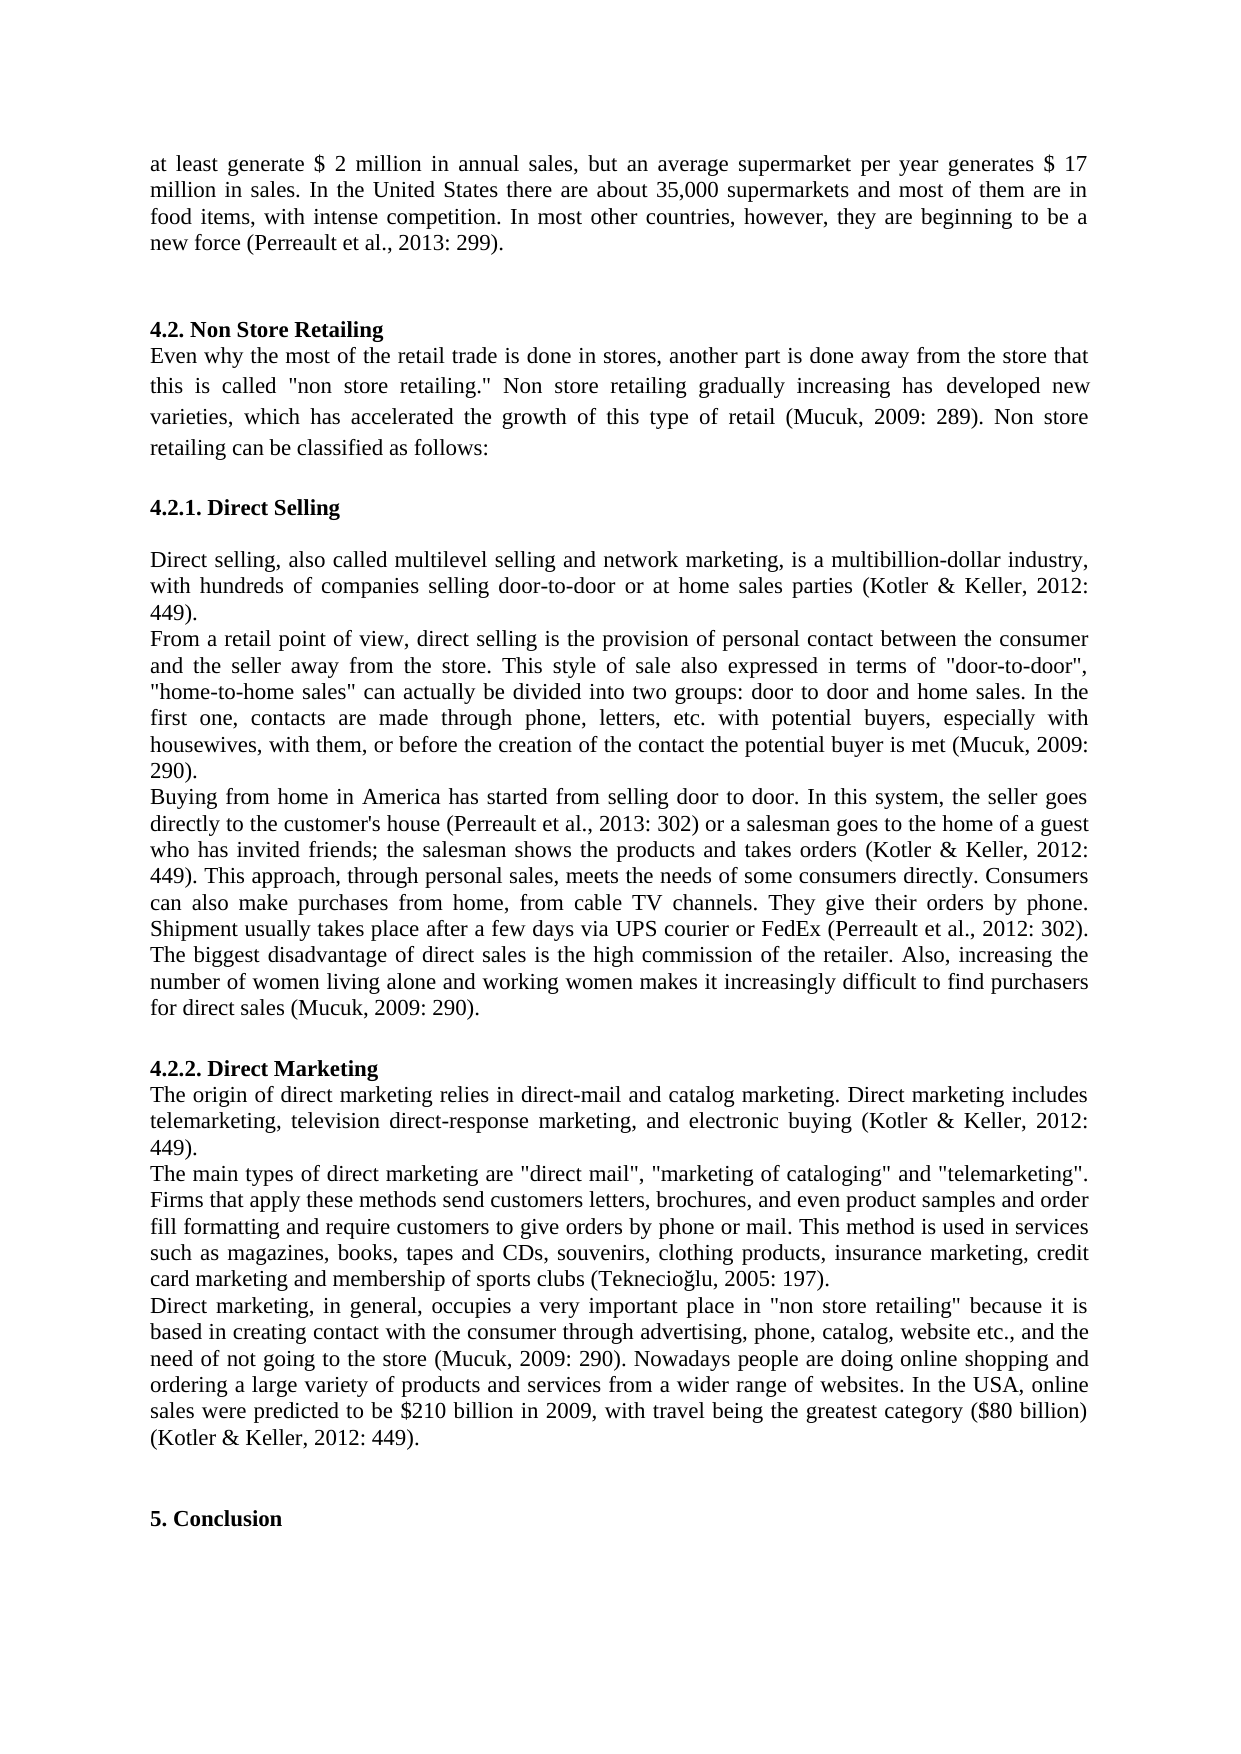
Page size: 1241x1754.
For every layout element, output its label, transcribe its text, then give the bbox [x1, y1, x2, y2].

text 4.2.1. Direct Selling [150, 493, 1090, 520]
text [150, 150, 1090, 255]
text Even why the most of the retail trade is done in stores, another part is done away from the store that this is called "non store retailing." Non store retailing gradually increasing has developed new varieties, which has accelerated the growth of this type of retail (Mucuk, 2009: 289). Non store retailing can be classified as follows: [150, 342, 1090, 462]
text The origin of direct marketing relies in direct-mail and catalog marketing. Direct marketing includes telemarketing, television direct-response marketing, and electronic buying (Kotler & Keller, 2012: 449). [150, 1081, 1090, 1160]
text 4.2. Non Store Retailing [150, 316, 1090, 342]
text 5. Conclusion [150, 1505, 1090, 1531]
text Direct marketing, in general, occupies a very important place in "non store retailing" because it is based in creating contact with the consumer through advertising, phone, catalog, website etc., and the need of not going to the store (Mucuk, 2009: 290). Nowadays people are doing online shopping and ordering a large variety of products and services from a wider range of websites. In the USA, online sales were predicted to be $210 billion in 2009, with travel being the greatest category ($80 billion) (Kotler & Keller, 2012: 449). [150, 1292, 1090, 1450]
text The main types of direct marketing are "direct mail", "marketing of cataloging" and "telemarketing". Firms that apply these methods send customers letters, brochures, and even product samples and order fill formatting and require customers to give orders by phone or mail. This method is used in services such as magazines, books, tapes and CDs, souvenirs, clothing products, insurance marketing, credit card marketing and membership of sports clubs (Teknecioğlu, 2005: 197). [150, 1160, 1090, 1292]
text From a retail point of view, direct selling is the provision of personal contact between the consumer and the seller away from the store. This style of sale also expressed in terms of "door-to-door", "home-to-home sales" can actually be divided into two groups: door to door and home sales. In the first one, contacts are made through phone, letters, etc. with potential buyers, especially with housewives, with them, or before the creation of the contact the potential buyer is met (Mucuk, 2009: 290). [150, 625, 1090, 783]
text 4.2.2. Direct Marketing [150, 1055, 1090, 1081]
text Direct selling, also called multilevel selling and network marketing, is a multibillion-dollar industry, with hundreds of companies selling door-to-door or at home sales parties (Kotler & Keller, 2012: 449). [150, 546, 1090, 625]
text Buying from home in America has started from selling door to door. In this system, the seller goes directly to the customer's house (Perreault et al., 2013: 302) or a salesman goes to the home of a guest who has invited friends; the salesman shows the products and takes orders (Kotler & Keller, 2012: 449). This approach, through personal sales, meets the needs of some consumers directly. Consumers can also make purchases from home, from cable TV channels. They give their orders by phone. Shipment usually takes place after a few days via UPS courier or FedEx (Perreault et al., 2012: 302). The biggest disadvantage of direct sales is the high commission of the retailer. Also, increasing the number of women living alone and working women makes it increasingly difficult to find purchasers for direct sales (Mucuk, 2009: 290). [150, 783, 1090, 1021]
